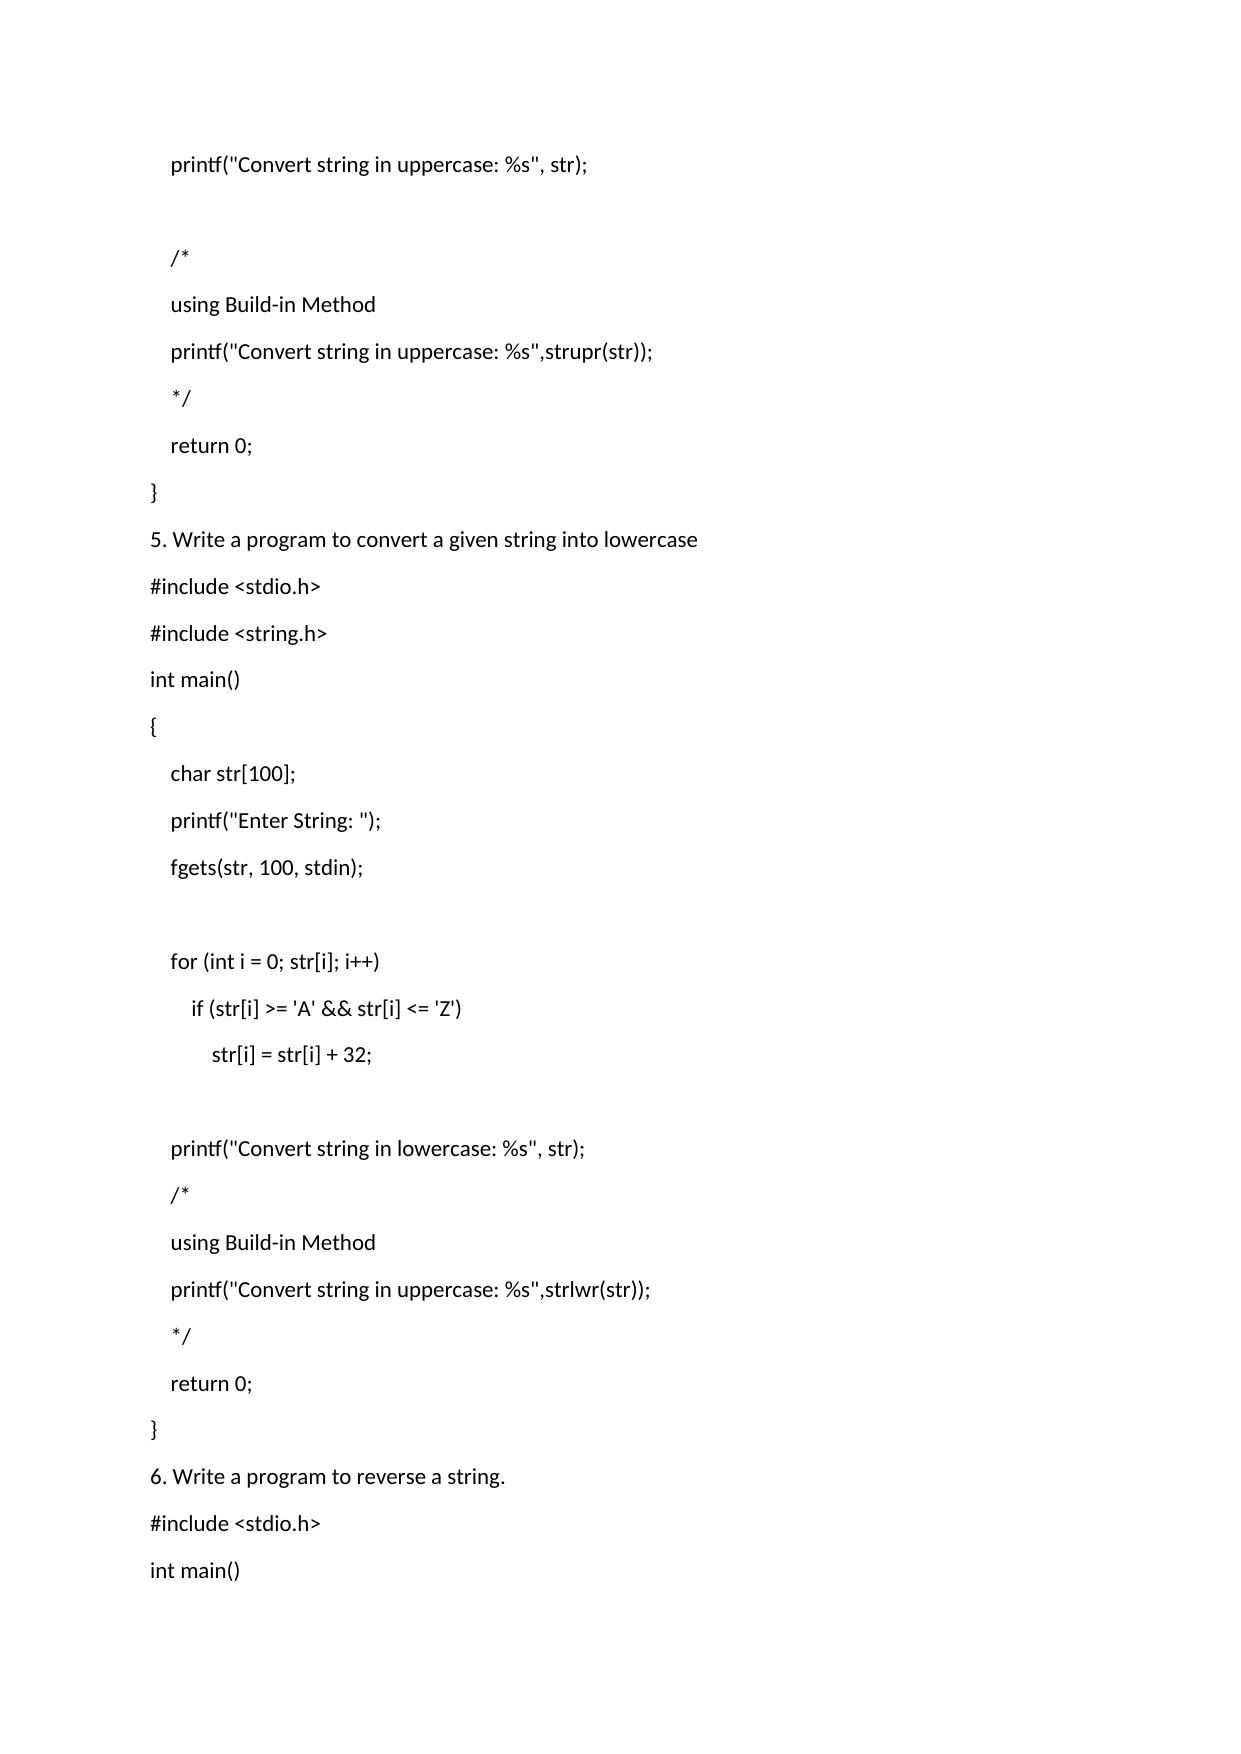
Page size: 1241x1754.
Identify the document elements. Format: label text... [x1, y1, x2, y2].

text printf("Convert string in uppercase: %s",strlwr(str)); [150, 1275, 1090, 1303]
text 5. Write a program to convert a given string into lowercase [150, 525, 1090, 553]
text printf("Enter String: "); [150, 806, 1090, 834]
text printf("Convert string in lowercase: %s", str); [150, 1134, 1090, 1162]
text printf("Convert string in uppercase: %s",strupr(str)); [150, 337, 1090, 366]
text return 0; [150, 431, 1090, 459]
text char str[100]; [150, 759, 1090, 787]
text return 0; [150, 1369, 1090, 1397]
text #include <string.h> [150, 619, 1090, 647]
text int main() [150, 1556, 1090, 1584]
text str[i] = str[i] + 32; [150, 1041, 1090, 1069]
text /* [150, 1181, 1090, 1209]
text printf("Convert string in uppercase: %s", str); [150, 150, 1090, 178]
text */ [150, 384, 1090, 412]
text { [150, 712, 1090, 741]
text fgets(str, 100, stdin); [150, 853, 1090, 881]
text */ [150, 1322, 1090, 1350]
text } [150, 1416, 1090, 1444]
text } [150, 478, 1090, 506]
text for (int i = 0; str[i]; i++) [150, 947, 1090, 975]
text /* [150, 244, 1090, 272]
text if (str[i] >= 'A' && str[i] <= 'Z') [150, 994, 1090, 1022]
text #include <stdio.h> [150, 1509, 1090, 1537]
text using Build-in Method [150, 291, 1090, 319]
text int main() [150, 666, 1090, 694]
text using Build-in Method [150, 1228, 1090, 1256]
text #include <stdio.h> [150, 572, 1090, 600]
text 6. Write a program to reverse a string. [150, 1462, 1090, 1491]
